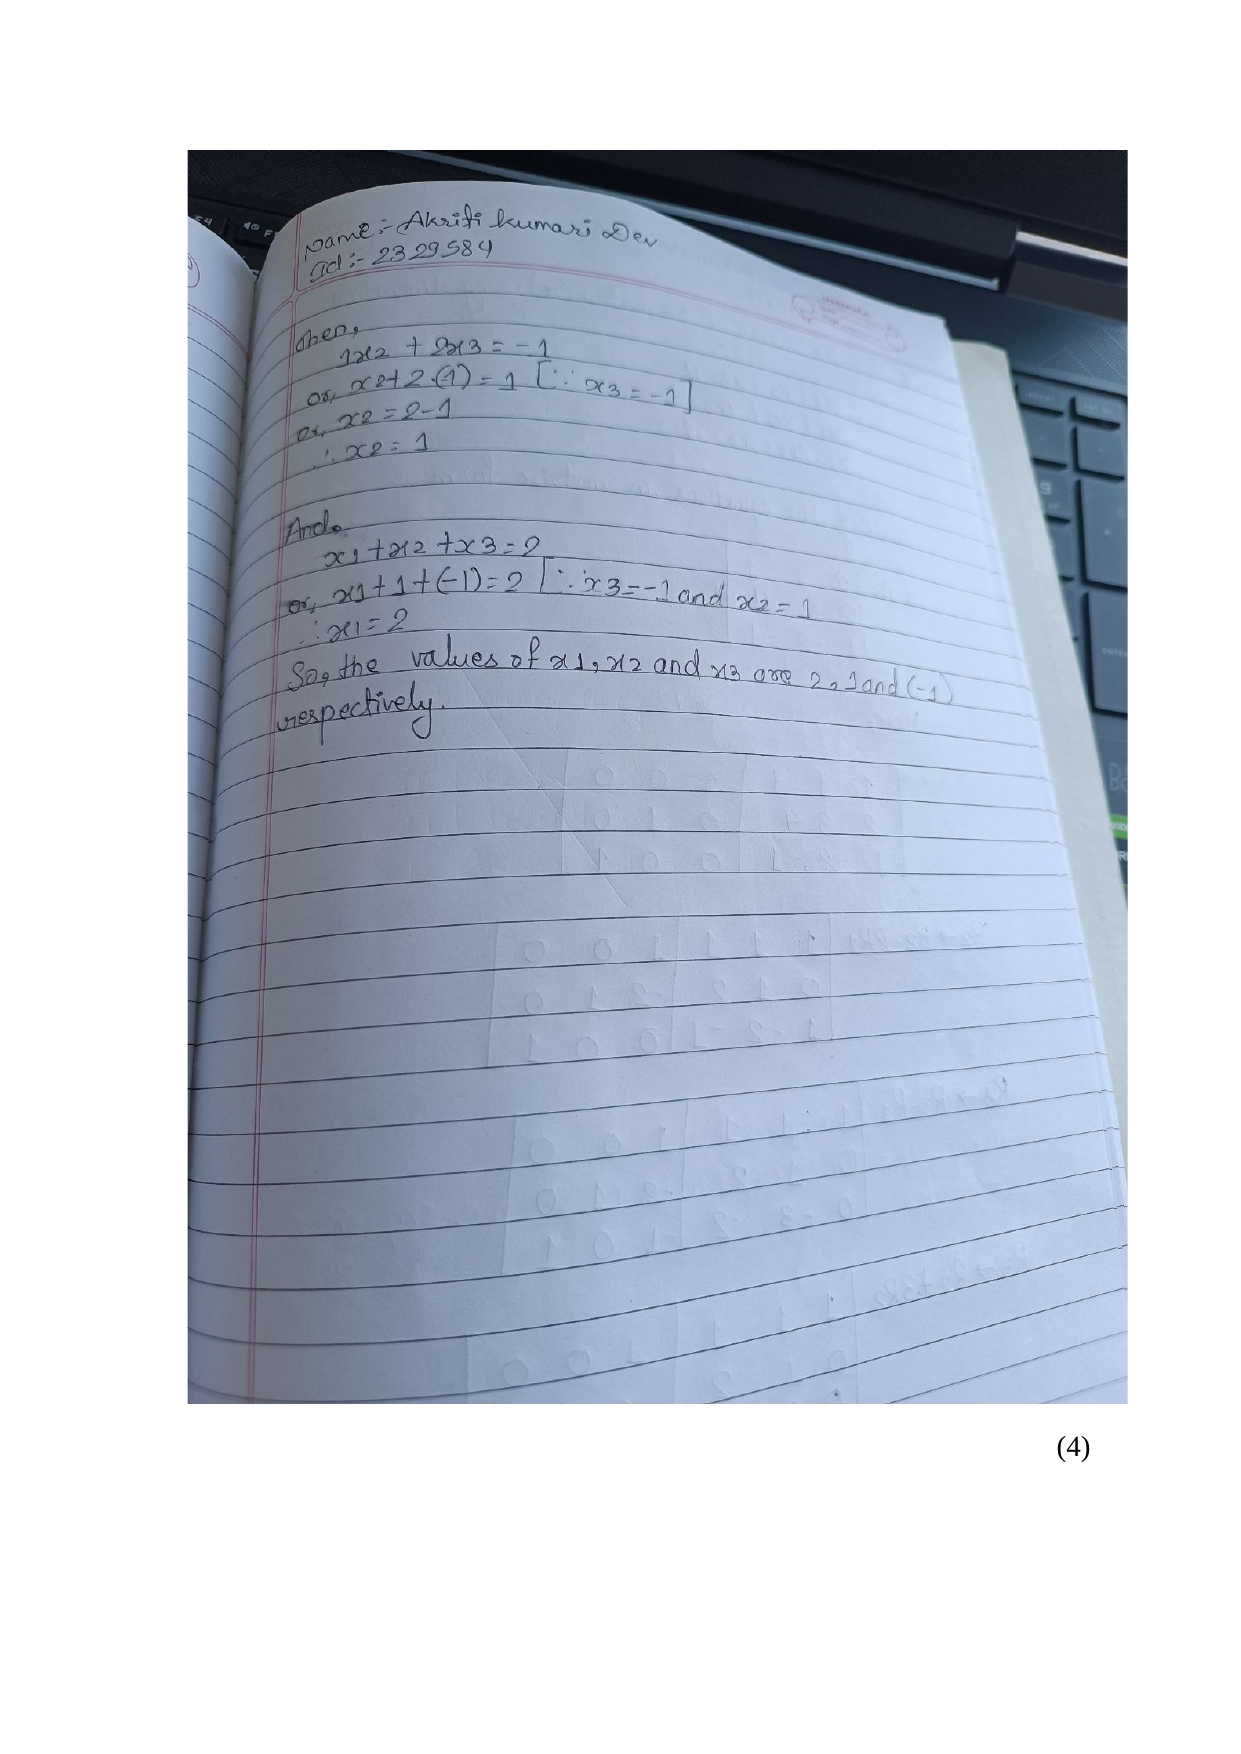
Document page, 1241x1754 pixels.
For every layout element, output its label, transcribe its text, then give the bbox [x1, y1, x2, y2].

text (4) [187, 1429, 1090, 1462]
picture [187, 150, 1128, 1404]
